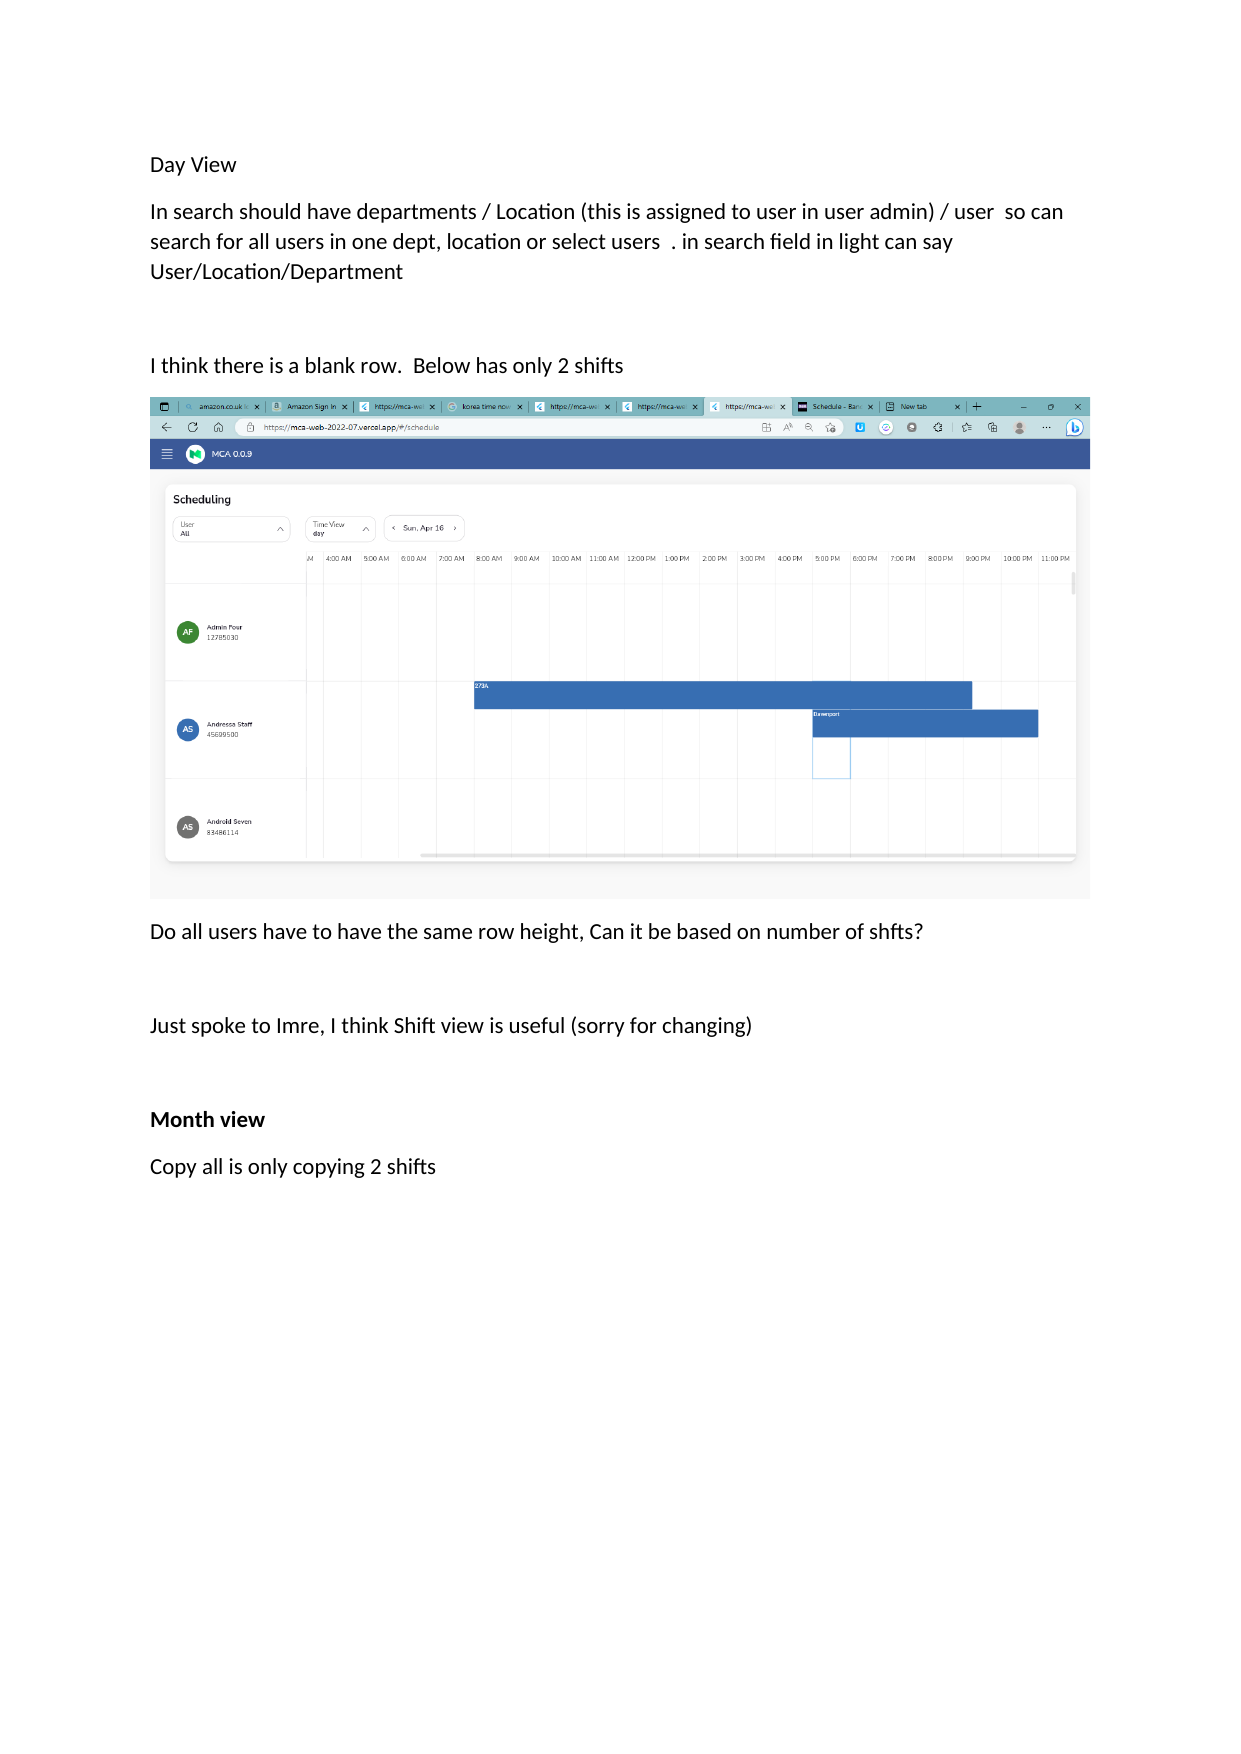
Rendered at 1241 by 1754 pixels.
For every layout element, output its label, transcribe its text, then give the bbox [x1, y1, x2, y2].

text Month view [150, 1105, 1090, 1133]
text Day View [150, 150, 1090, 178]
text Do all users have to have the same row height, Can it be based on number of shfts? [150, 917, 1090, 945]
text Just spoke to Imre, I think Shift view is useful (sorry for changing) [150, 1011, 1090, 1039]
text I think there is a blank row. Below has only 2 shifts [150, 351, 1090, 379]
text In search should have departments / Location (this is assigned to user in user admin) / user so can search for all users in one dept, location or select users . in search field in light can say User/Location/Department [150, 197, 1090, 285]
picture [150, 397, 1091, 899]
text Copy all is only copying 2 shifts [150, 1152, 1090, 1180]
